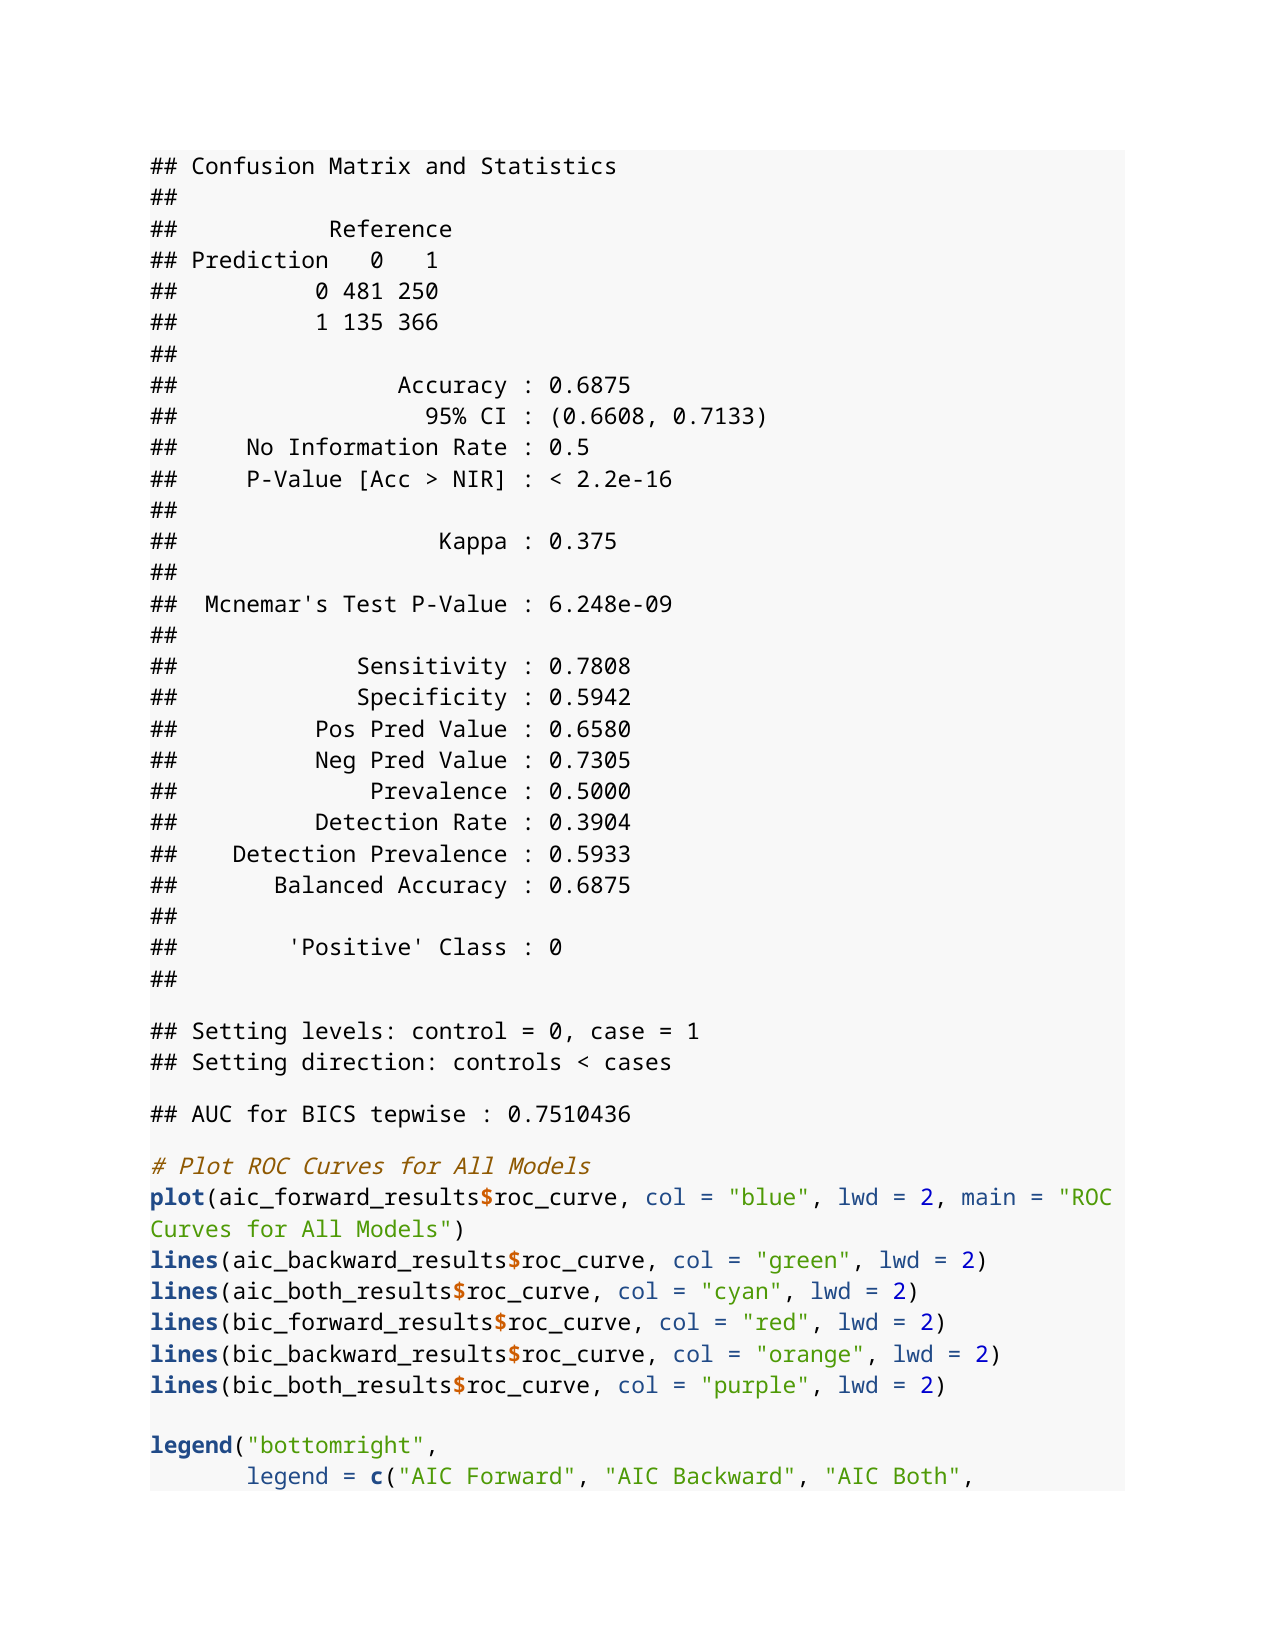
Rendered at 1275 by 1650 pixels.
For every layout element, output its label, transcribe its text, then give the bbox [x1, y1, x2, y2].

text ## AUC for BICS tepwise : 0.7510436 [150, 1098, 1125, 1129]
text ## Setting levels: control = 0, case = 1 ## Setting direction: controls < cases [150, 1014, 1125, 1077]
